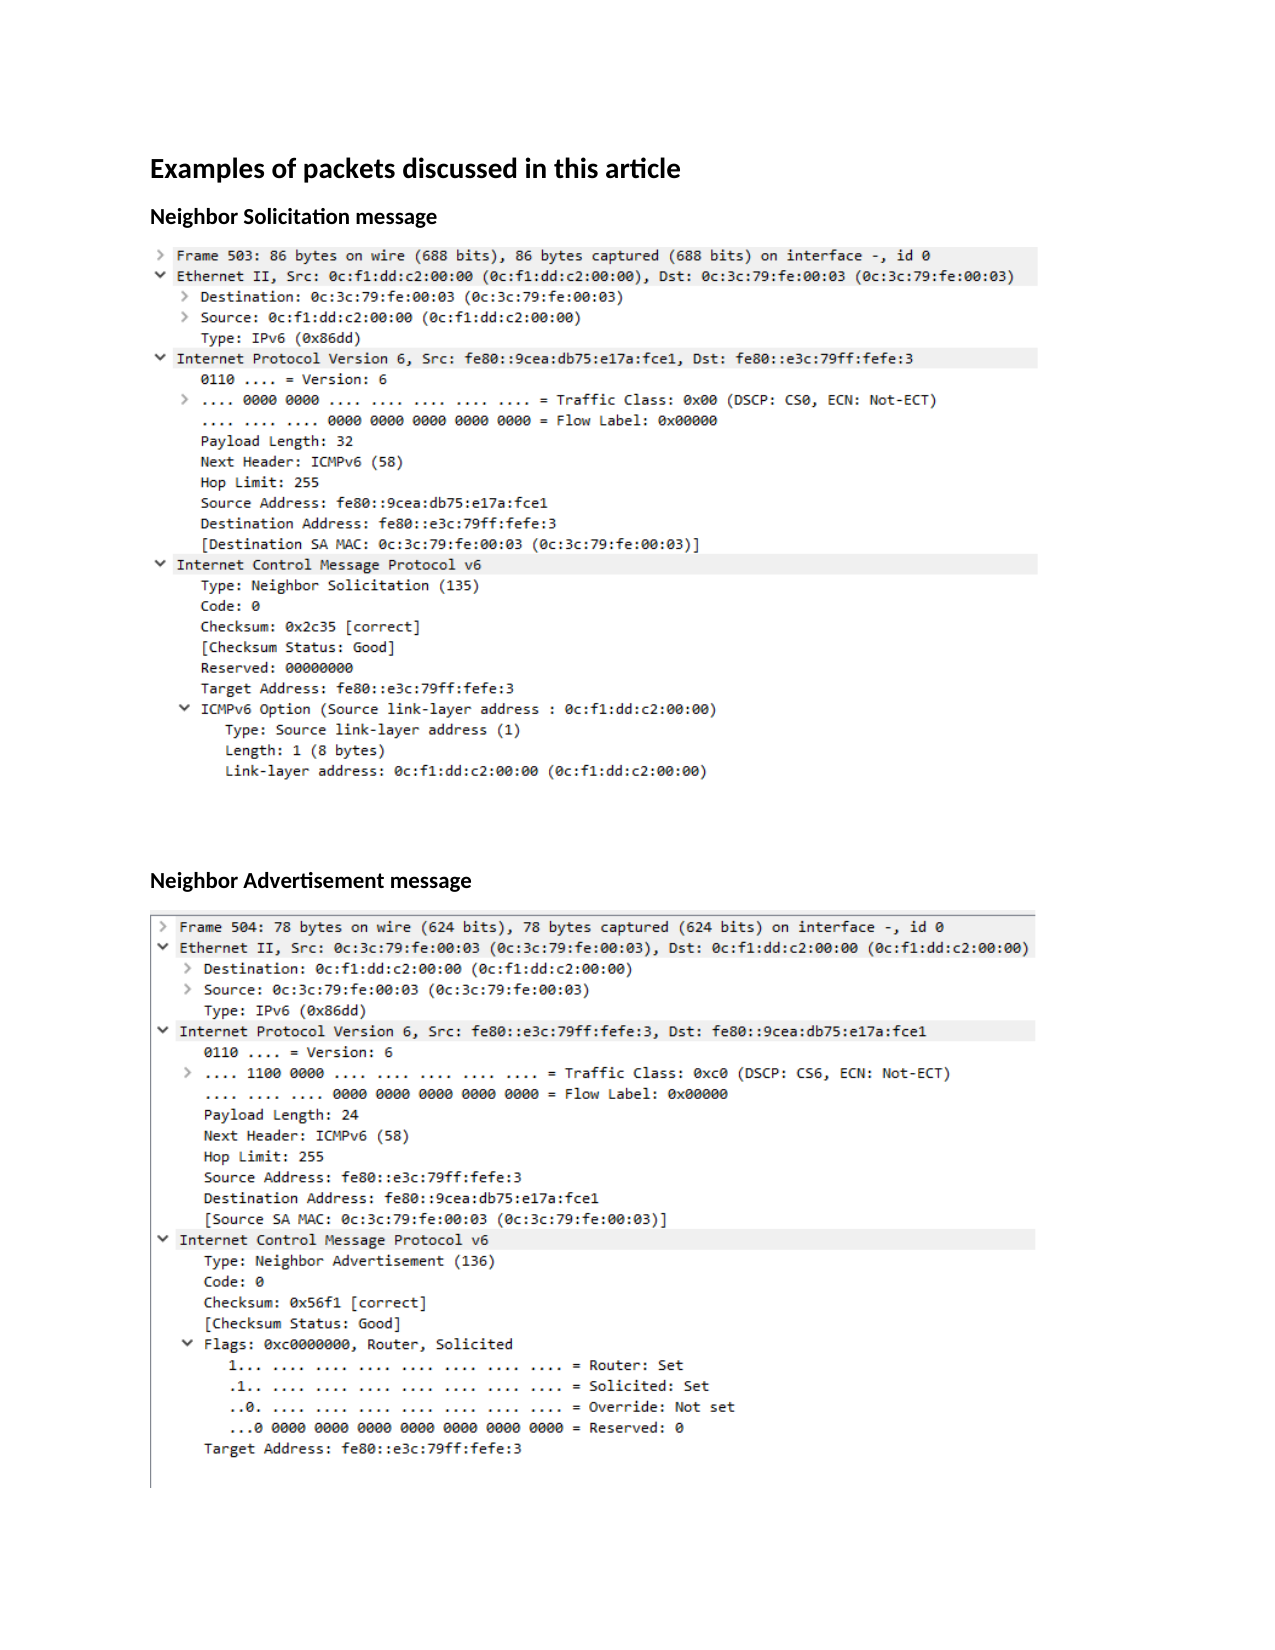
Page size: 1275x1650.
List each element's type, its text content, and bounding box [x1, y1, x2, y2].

picture [150, 247, 1038, 805]
text Neighbor Solicitation message [150, 202, 1125, 230]
picture [150, 910, 1036, 1488]
text Neighbor Advertisement message [150, 866, 1125, 894]
text Examples of packets discussed in this article [150, 150, 1125, 186]
